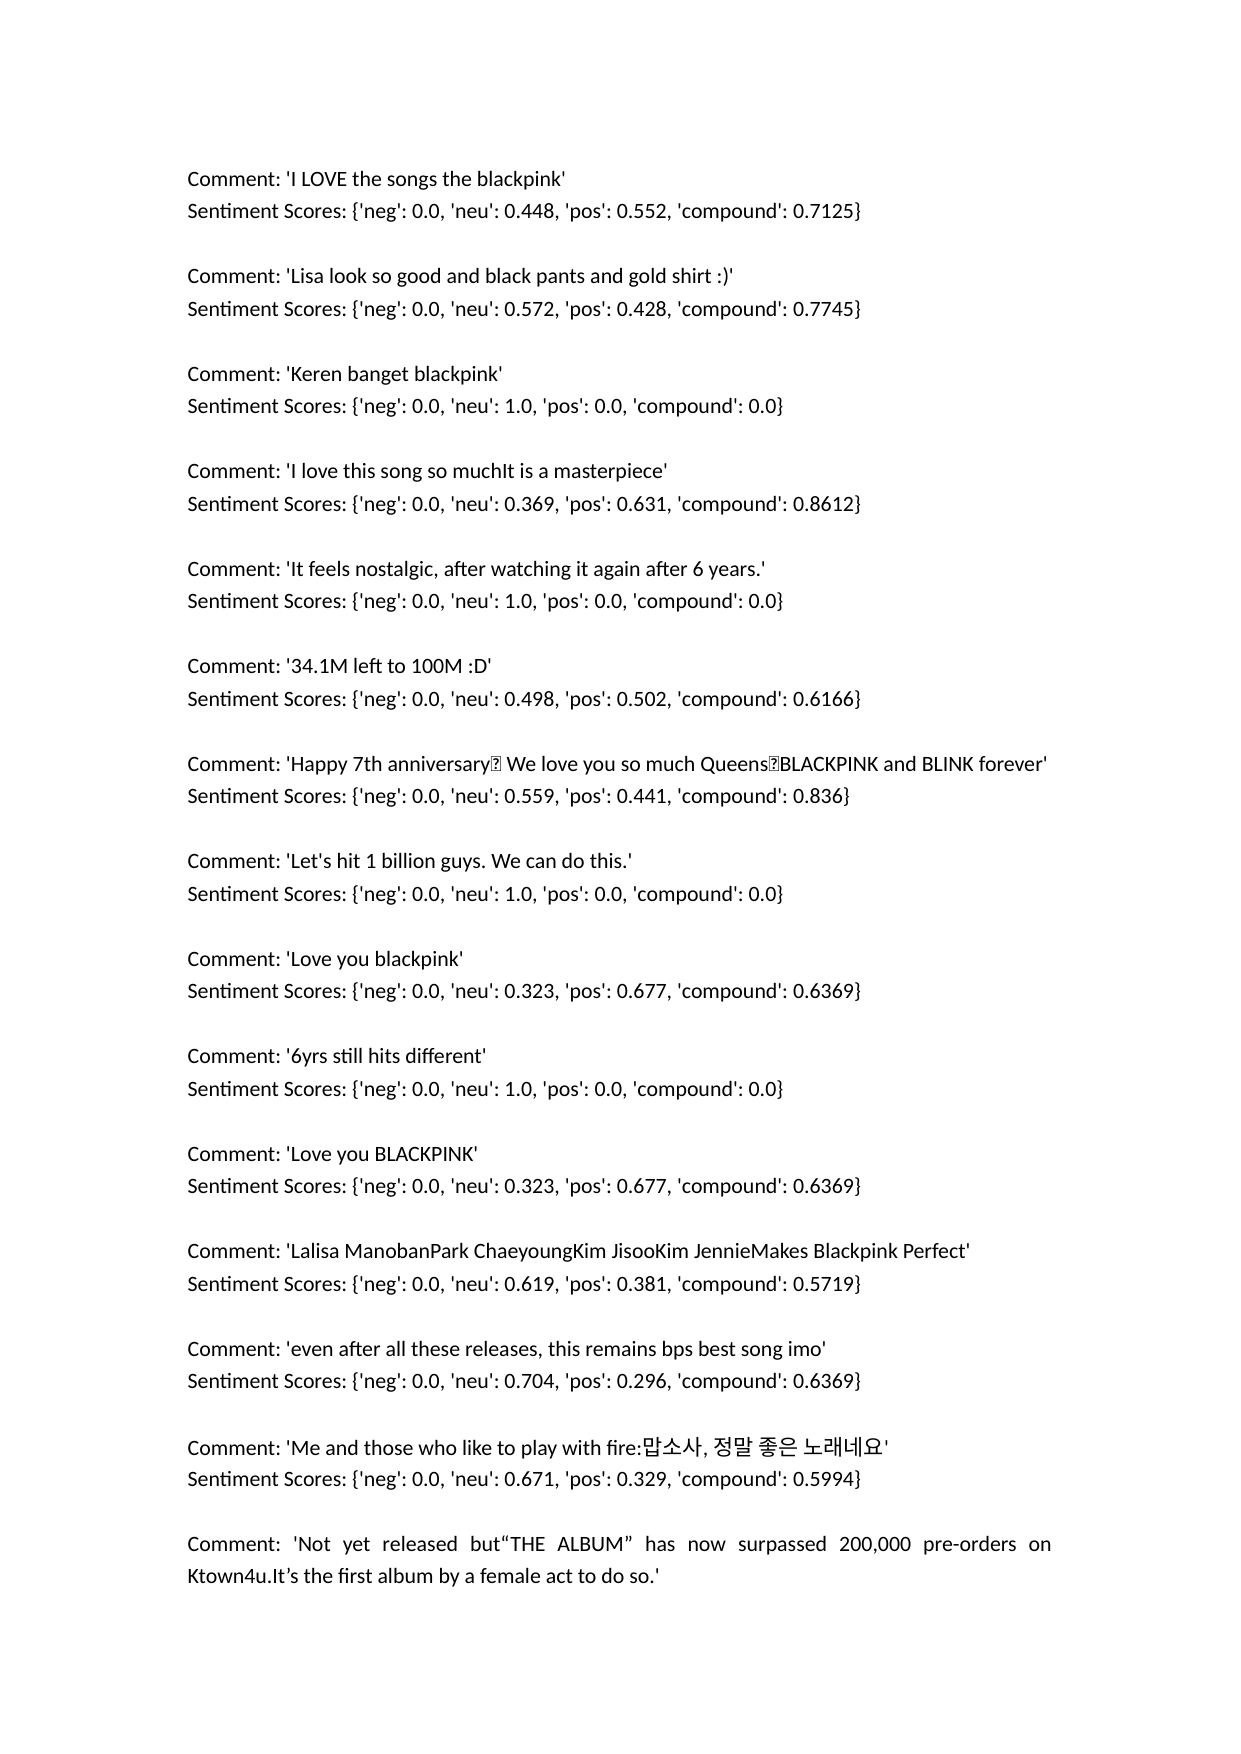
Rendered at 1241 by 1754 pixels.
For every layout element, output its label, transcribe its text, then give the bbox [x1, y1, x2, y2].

text Sentiment Scores: {'neg': 0.0, 'neu': 0.369, 'pos': 0.631, 'compound': 0.8612} [187, 487, 1053, 519]
text Comment: 'Love you blackpink' [187, 942, 1053, 974]
text Sentiment Scores: {'neg': 0.0, 'neu': 0.619, 'pos': 0.381, 'compound': 0.5719} [187, 1267, 1053, 1299]
text Comment: 'I LOVE the songs the blackpink' [187, 162, 1053, 194]
text Comment: 'Lisa look so good and black pants and gold shirt :)' [187, 259, 1053, 292]
text Comment: 'Lalisa ManobanPark ChaeyoungKim JisooKim JennieMakes Blackpink Perfect' [187, 1234, 1053, 1267]
text Sentiment Scores: {'neg': 0.0, 'neu': 1.0, 'pos': 0.0, 'compound': 0.0} [187, 1072, 1053, 1104]
text Comment: 'I love this song so muchIt is a masterpiece' [187, 454, 1053, 487]
text Sentiment Scores: {'neg': 0.0, 'neu': 0.448, 'pos': 0.552, 'compound': 0.7125} [187, 194, 1053, 227]
text Comment: 'Not yet released but“THE ALBUM” has now surpassed 200,000 pre-orders on Ktown4u.It’s the first album by a female act to do so.' [187, 1527, 1053, 1592]
text Comment: 'Keren banget blackpink' [187, 357, 1053, 389]
text Comment: 'It feels nostalgic, after watching it again after 6 years.' [187, 552, 1053, 584]
text Comment: 'Let's hit 1 billion guys. We can do this.' [187, 844, 1053, 877]
text Comment: 'Me and those who like to play with fire:맙소사, 정말 좋은 노래네요' [187, 1429, 1053, 1462]
text Sentiment Scores: {'neg': 0.0, 'neu': 0.671, 'pos': 0.329, 'compound': 0.5994} [187, 1462, 1053, 1494]
text Sentiment Scores: {'neg': 0.0, 'neu': 0.572, 'pos': 0.428, 'compound': 0.7745} [187, 292, 1053, 324]
text Comment: '6yrs still hits different' [187, 1039, 1053, 1072]
text Sentiment Scores: {'neg': 0.0, 'neu': 0.323, 'pos': 0.677, 'compound': 0.6369} [187, 1169, 1053, 1202]
text Sentiment Scores: {'neg': 0.0, 'neu': 0.498, 'pos': 0.502, 'compound': 0.6166} [187, 682, 1053, 714]
text Comment: 'Love you BLACKPINK' [187, 1137, 1053, 1169]
text Sentiment Scores: {'neg': 0.0, 'neu': 0.323, 'pos': 0.677, 'compound': 0.6369} [187, 974, 1053, 1007]
text Comment: 'Happy 7th anniversary🩷 We love you so much Queens🫶BLACKPINK and BLINK forever️' [187, 747, 1053, 779]
text Sentiment Scores: {'neg': 0.0, 'neu': 1.0, 'pos': 0.0, 'compound': 0.0} [187, 877, 1053, 909]
text Comment: '34.1M left to 100M :D' [187, 649, 1053, 682]
text Sentiment Scores: {'neg': 0.0, 'neu': 1.0, 'pos': 0.0, 'compound': 0.0} [187, 584, 1053, 617]
text Sentiment Scores: {'neg': 0.0, 'neu': 1.0, 'pos': 0.0, 'compound': 0.0} [187, 389, 1053, 422]
text Comment: 'even after all these releases, this remains bps best song imo' [187, 1332, 1053, 1364]
text Sentiment Scores: {'neg': 0.0, 'neu': 0.704, 'pos': 0.296, 'compound': 0.6369} [187, 1364, 1053, 1397]
text Sentiment Scores: {'neg': 0.0, 'neu': 0.559, 'pos': 0.441, 'compound': 0.836} [187, 779, 1053, 812]
